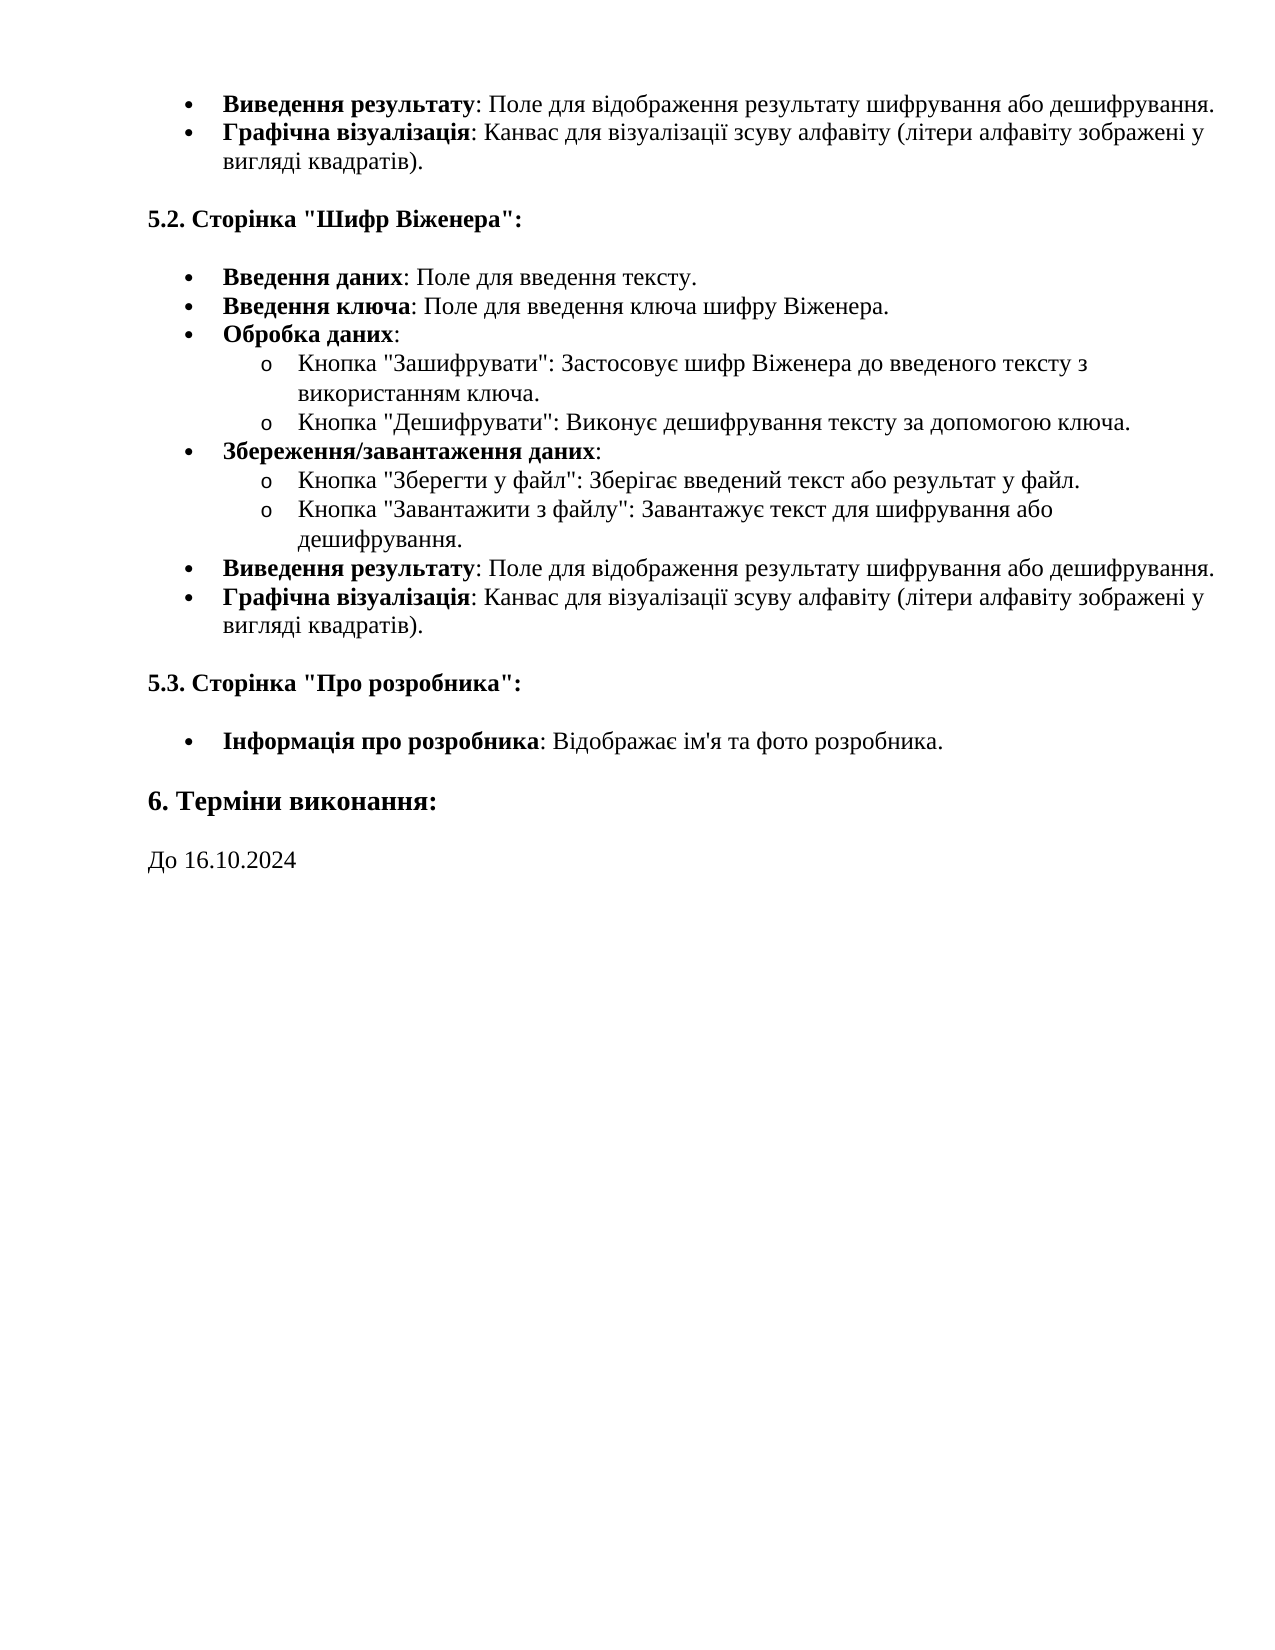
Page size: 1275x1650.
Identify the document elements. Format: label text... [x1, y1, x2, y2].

list Графічна візуалізація: Канвас для візуалізації зсуву алфавіту (літери алфавіту зображені у вигляді квадратів). [185, 117, 1216, 175]
list Кнопка "Завантажити з файлу": Завантажує текст для шифрування або дешифрування. [260, 494, 1216, 553]
text 6. Терміни виконання: [148, 784, 1216, 816]
list Інформація про розробника: Відображає ім'я та фото розробника. [185, 726, 1216, 755]
list Кнопка "Дешифрувати": Виконує дешифрування тексту за допомогою ключа. [260, 407, 1216, 436]
list Графічна візуалізація: Канвас для візуалізації зсуву алфавіту (літери алфавіту зображені у вигляді квадратів). [185, 582, 1216, 639]
text 5.3. Сторінка "Про розробника": [148, 668, 1216, 697]
text 5.2. Сторінка "Шифр Віженера": [148, 204, 1216, 233]
list Збереження/завантаження даних: [185, 436, 1216, 465]
list Виведення результату: Поле для відображення результату шифрування або дешифрування. [185, 553, 1216, 582]
text До 16.10.2024 [148, 846, 1216, 874]
list Введення ключа: Поле для введення ключа шифру Віженера. [185, 291, 1216, 319]
list Кнопка "Зашифрувати": Застосовує шифр Віженера до введеного тексту з використанням ключа. [260, 348, 1216, 407]
list Введення даних: Поле для введення тексту. [185, 262, 1216, 291]
list Виведення результату: Поле для відображення результату шифрування або дешифрування. [185, 89, 1216, 117]
list Кнопка "Зберегти у файл": Зберігає введений текст або результат у файл. [260, 465, 1216, 494]
list Обробка даних: [185, 319, 1216, 348]
